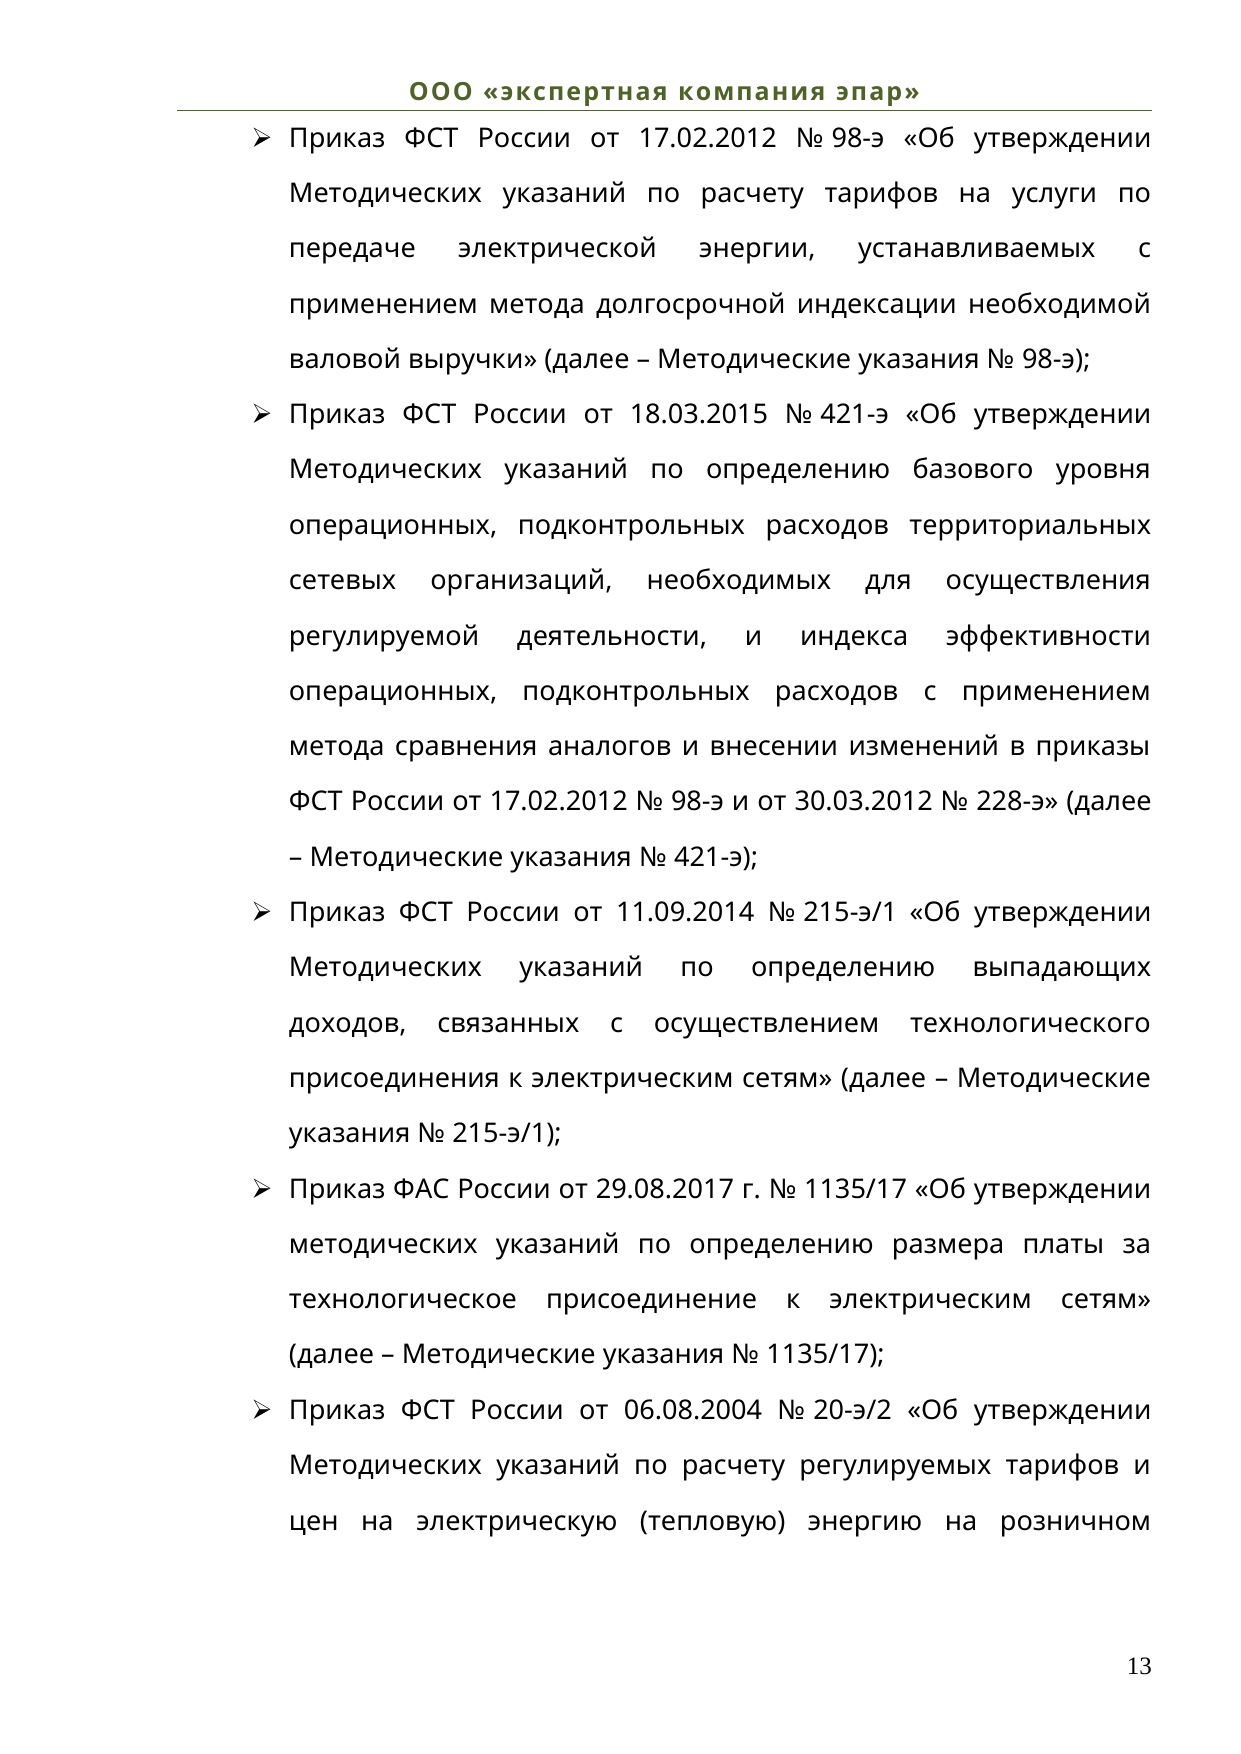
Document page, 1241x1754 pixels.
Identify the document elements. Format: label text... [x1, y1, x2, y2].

list Приказ ФАС России от 29.08.2017 г. № 1135/17 «Об утверждении методических указаний по определению размера платы за технологическое присоединение к электрическим сетям» (далее – Методические указания № 1135/17); [251, 1169, 1152, 1372]
list Приказ ФСТ России от 17.02.2012 № 98-э «Об утверждении Методических указаний по расчету тарифов на услуги по передаче электрической энергии, устанавливаемых с применением метода долгосрочной индексации необходимой валовой выручки» (далее – Методические указания № 98-э); [251, 118, 1152, 376]
list Приказ ФСТ России от 11.09.2014 № 215-э/1 «Об утверждении Методических указаний по определению выпадающих доходов, связанных с осуществлением технологического присоединения к электрическим сетям» (далее – Методические указания № 215-э/1); [251, 892, 1152, 1151]
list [251, 1390, 1152, 1538]
list Приказ ФСТ России от 18.03.2015 № 421-э «Об утверждении Методических указаний по определению базового уровня операционных, подконтрольных расходов территориальных сетевых организаций, необходимых для осуществления регулируемой деятельности, и индекса эффективности операционных, подконтрольных расходов с применением метода сравнения аналогов и внесении изменений в приказы ФСТ России от 17.02.2012 № 98-э и от 30.03.2012 № 228-э» (далее – Методические указания № 421-э); [251, 395, 1152, 874]
